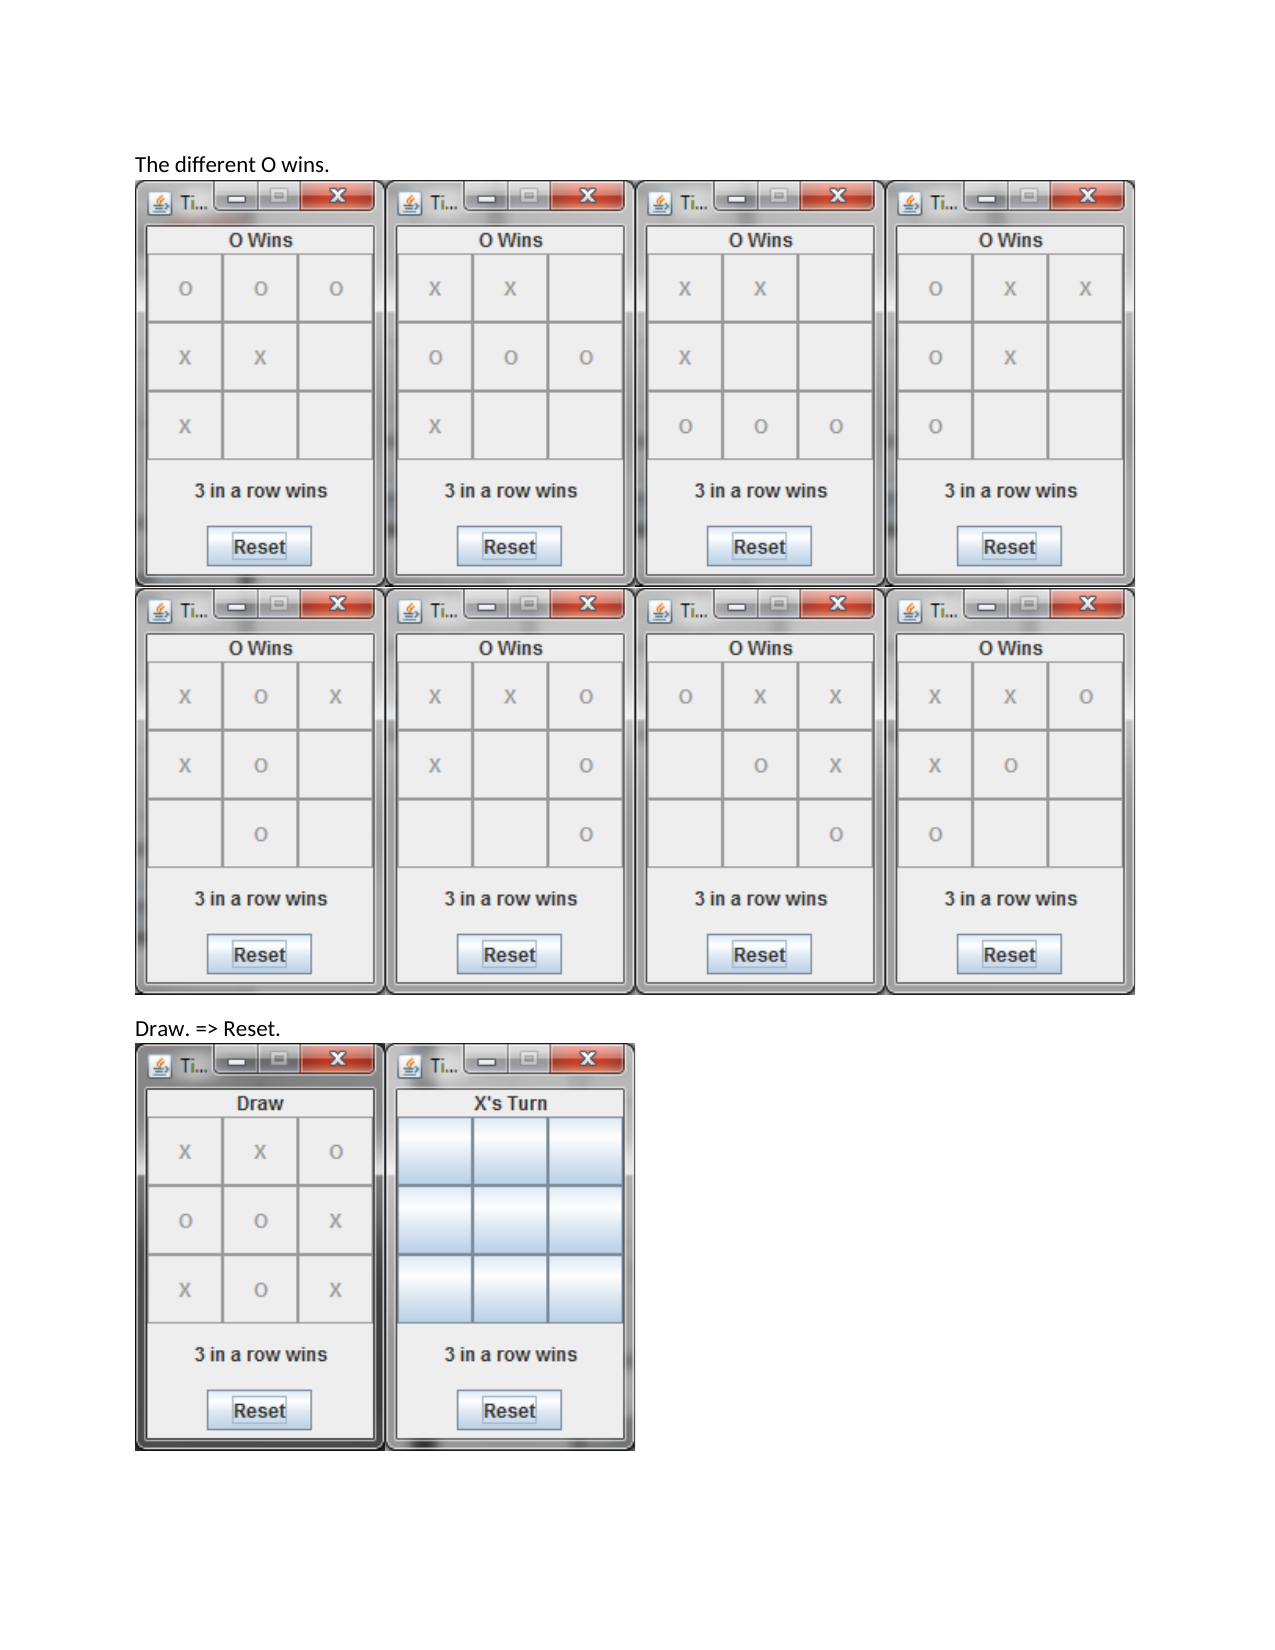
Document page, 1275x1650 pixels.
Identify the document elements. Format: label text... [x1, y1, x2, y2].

picture [135, 1043, 636, 1451]
picture [135, 180, 1135, 587]
picture [135, 588, 1135, 995]
